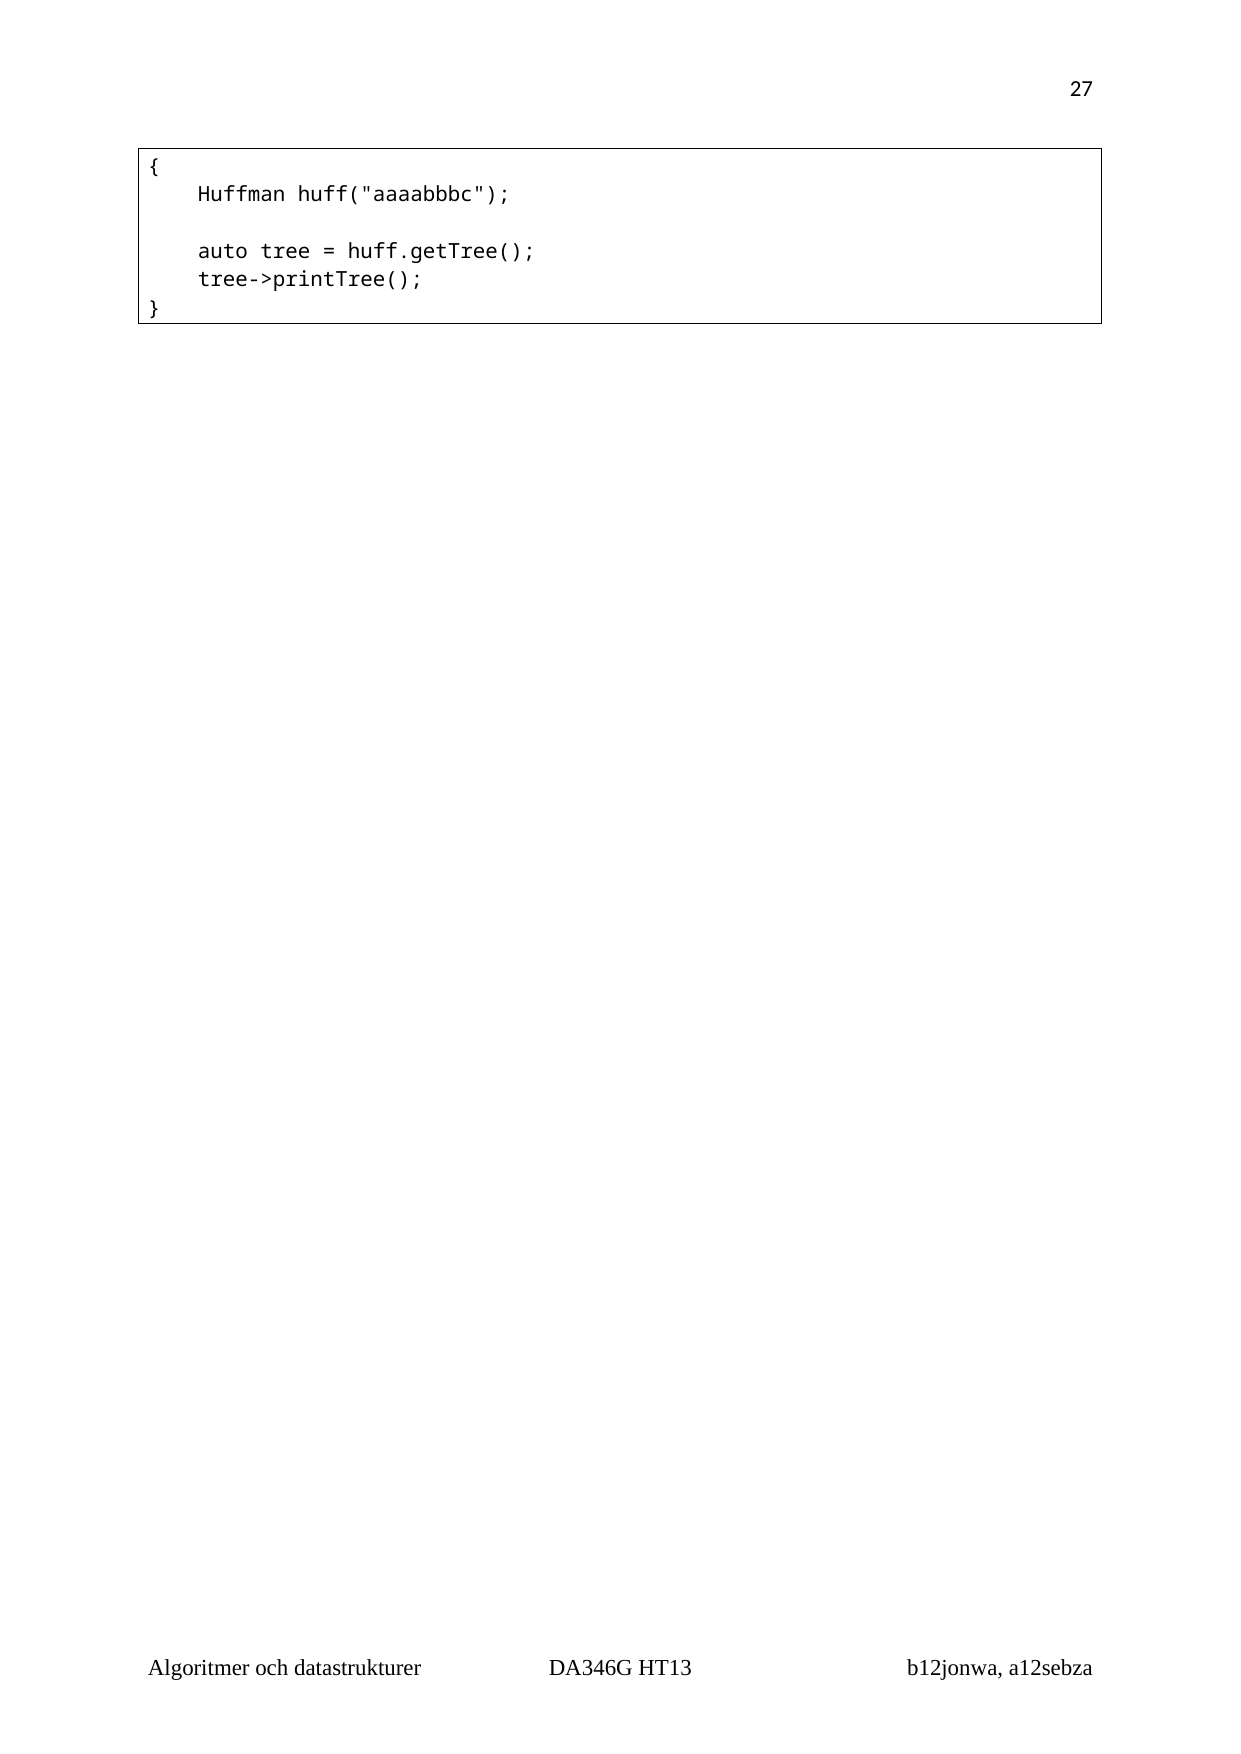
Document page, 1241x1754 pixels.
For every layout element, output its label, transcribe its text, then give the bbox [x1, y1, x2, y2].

text } [139, 290, 1101, 323]
text auto tree = huff.getTree(); [148, 236, 1093, 264]
text { [139, 149, 1101, 179]
text tree->printTree(); [148, 264, 1093, 290]
text Huffman huff("aaaabbbc"); [148, 179, 1093, 208]
